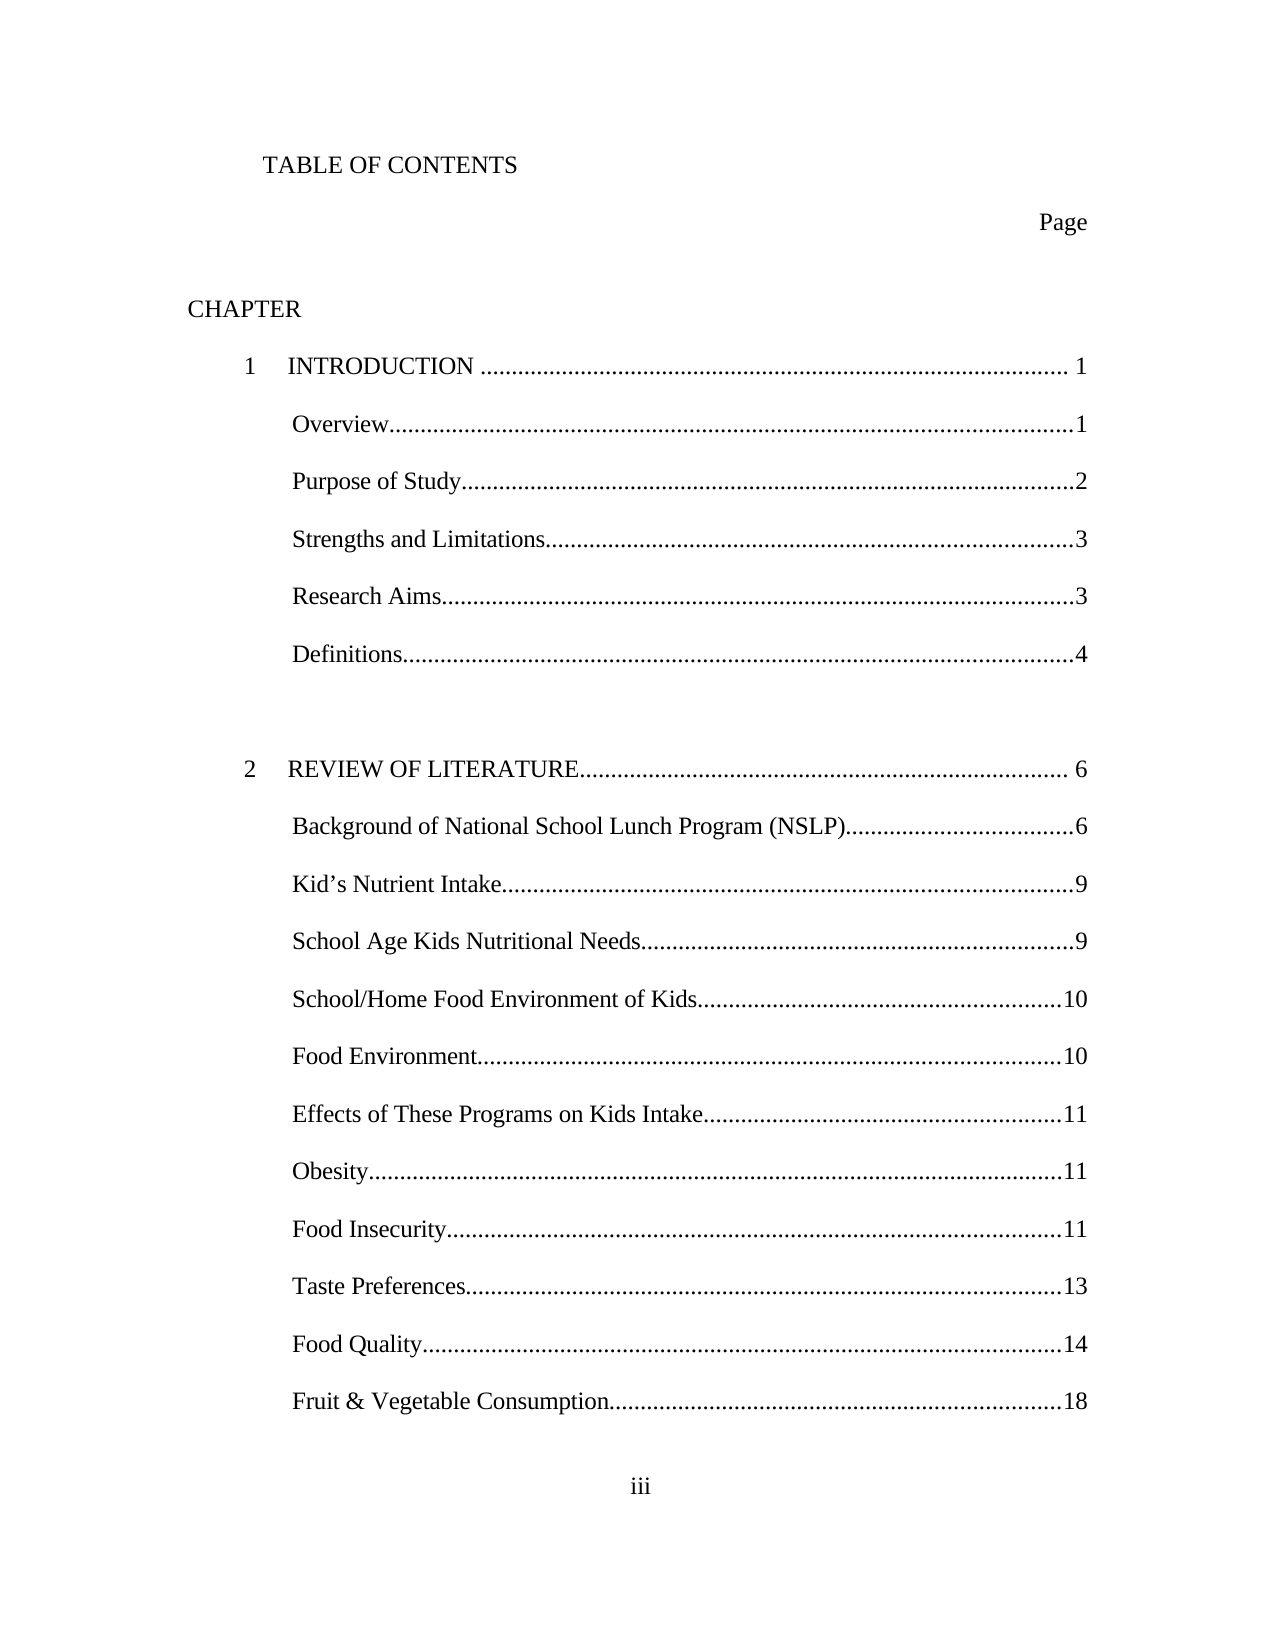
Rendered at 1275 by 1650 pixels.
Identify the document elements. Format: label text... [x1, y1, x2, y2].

text School/Home Food Environment of Kids 10 [256, 984, 1087, 1012]
text Fruit & Vegetable Consumption 18 [256, 1386, 1087, 1415]
text School Age Kids Nutritional Needs 9 [256, 926, 1087, 955]
text Page [187, 207, 1087, 236]
text Conclusions: Given that our data showed no association between lunch duration and eating time, future research should concentrate on these topics. There are many barriers to eating fruits and vegetables that have been found. Interventions and/or school policies could be put in place that encourage increased student choice and consumption of fruits and vegetables while reducing waste at lunch.Table of Contents [187, 150, 1087, 179]
text Research Aims 3 [256, 581, 1087, 610]
text Food Insecurity 11 [256, 1214, 1087, 1242]
text Obesity 11 [256, 1156, 1087, 1185]
list REVIEW OF LITERATURE 6 [256, 754, 1087, 782]
text Effects of These Programs on Kids Intake 11 [256, 1099, 1087, 1127]
text Kid’s Nutrient Intake 9 [256, 869, 1087, 897]
text Overview 1 [256, 409, 1087, 437]
text Purpose of Study 2 [256, 466, 1087, 495]
text Background of National School Lunch Program (NSLP) 6 [256, 811, 1087, 840]
text Food Quality 14 [256, 1329, 1087, 1357]
text Strengths and Limitations 3 [256, 524, 1087, 552]
text Taste Preferences 13 [256, 1271, 1087, 1300]
list INTRODUCTION 1 [256, 351, 1087, 380]
text Definitions 4 [256, 639, 1087, 667]
text Chapter [187, 294, 1087, 322]
text Food Environment 10 [256, 1041, 1087, 1070]
